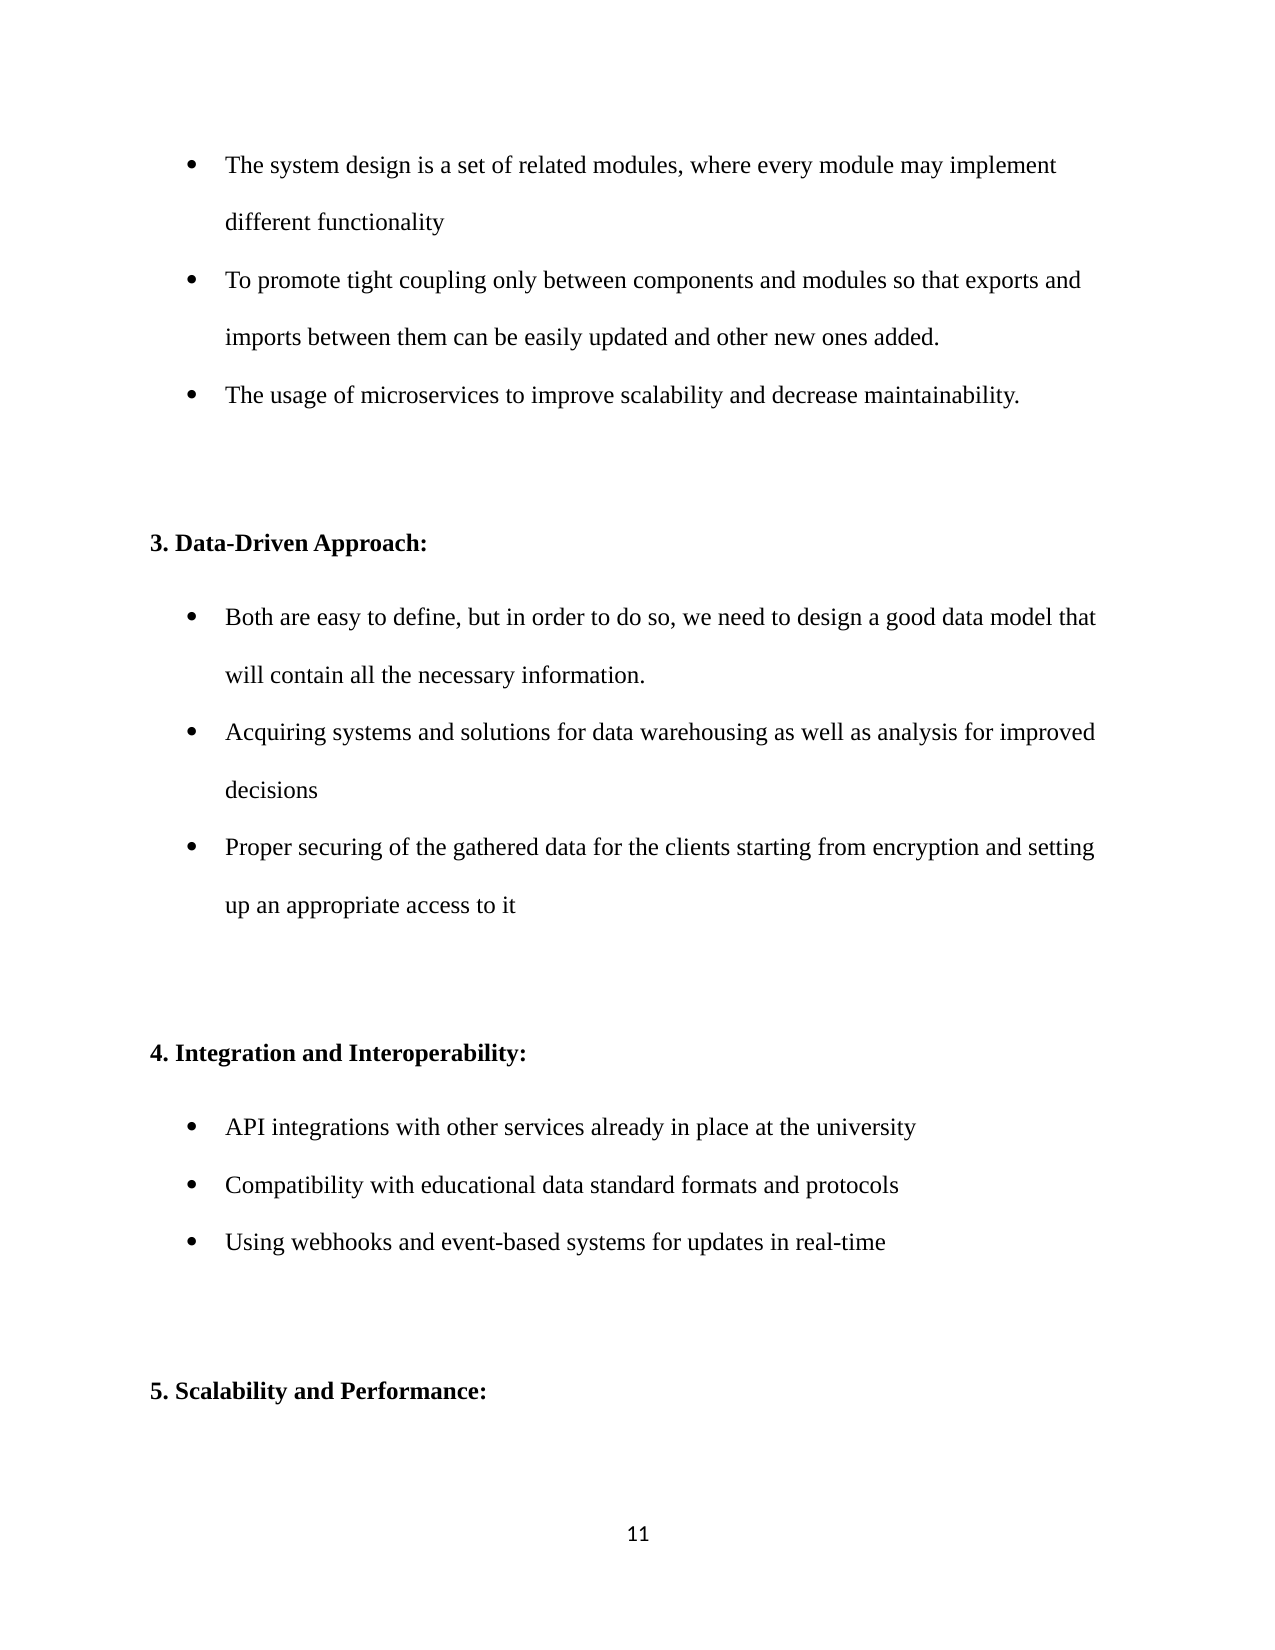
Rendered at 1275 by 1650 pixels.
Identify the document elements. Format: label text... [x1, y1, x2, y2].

list Acquiring systems and solutions for data warehousing as well as analysis for improved decisions [187, 717, 1125, 804]
list Both are easy to define, but in order to do so, we need to design a good data model that will contain all the necessary information. [187, 602, 1125, 689]
text 4. Integration and Interoperability: [150, 1038, 1125, 1067]
list Compatibility with educational data standard formats and protocols [187, 1170, 1125, 1199]
list API integrations with other services already in place at the university [187, 1112, 1125, 1141]
text 3. Data-Driven Approach: [150, 528, 1125, 557]
list Proper securing of the gathered data for the clients starting from encryption and setting up an appropriate access to it [187, 832, 1125, 919]
list The system design is a set of related modules, where every module may implement different functionality [187, 150, 1125, 236]
list The usage of microservices to improve scalability and decrease maintainability. [187, 380, 1125, 409]
list Using webhooks and event-based systems for updates in real-time [187, 1227, 1125, 1256]
list To promote tight coupling only between components and modules so that exports and imports between them can be easily updated and other new ones added. [187, 265, 1125, 351]
text 5. Scalability and Performance: [150, 1376, 1125, 1404]
